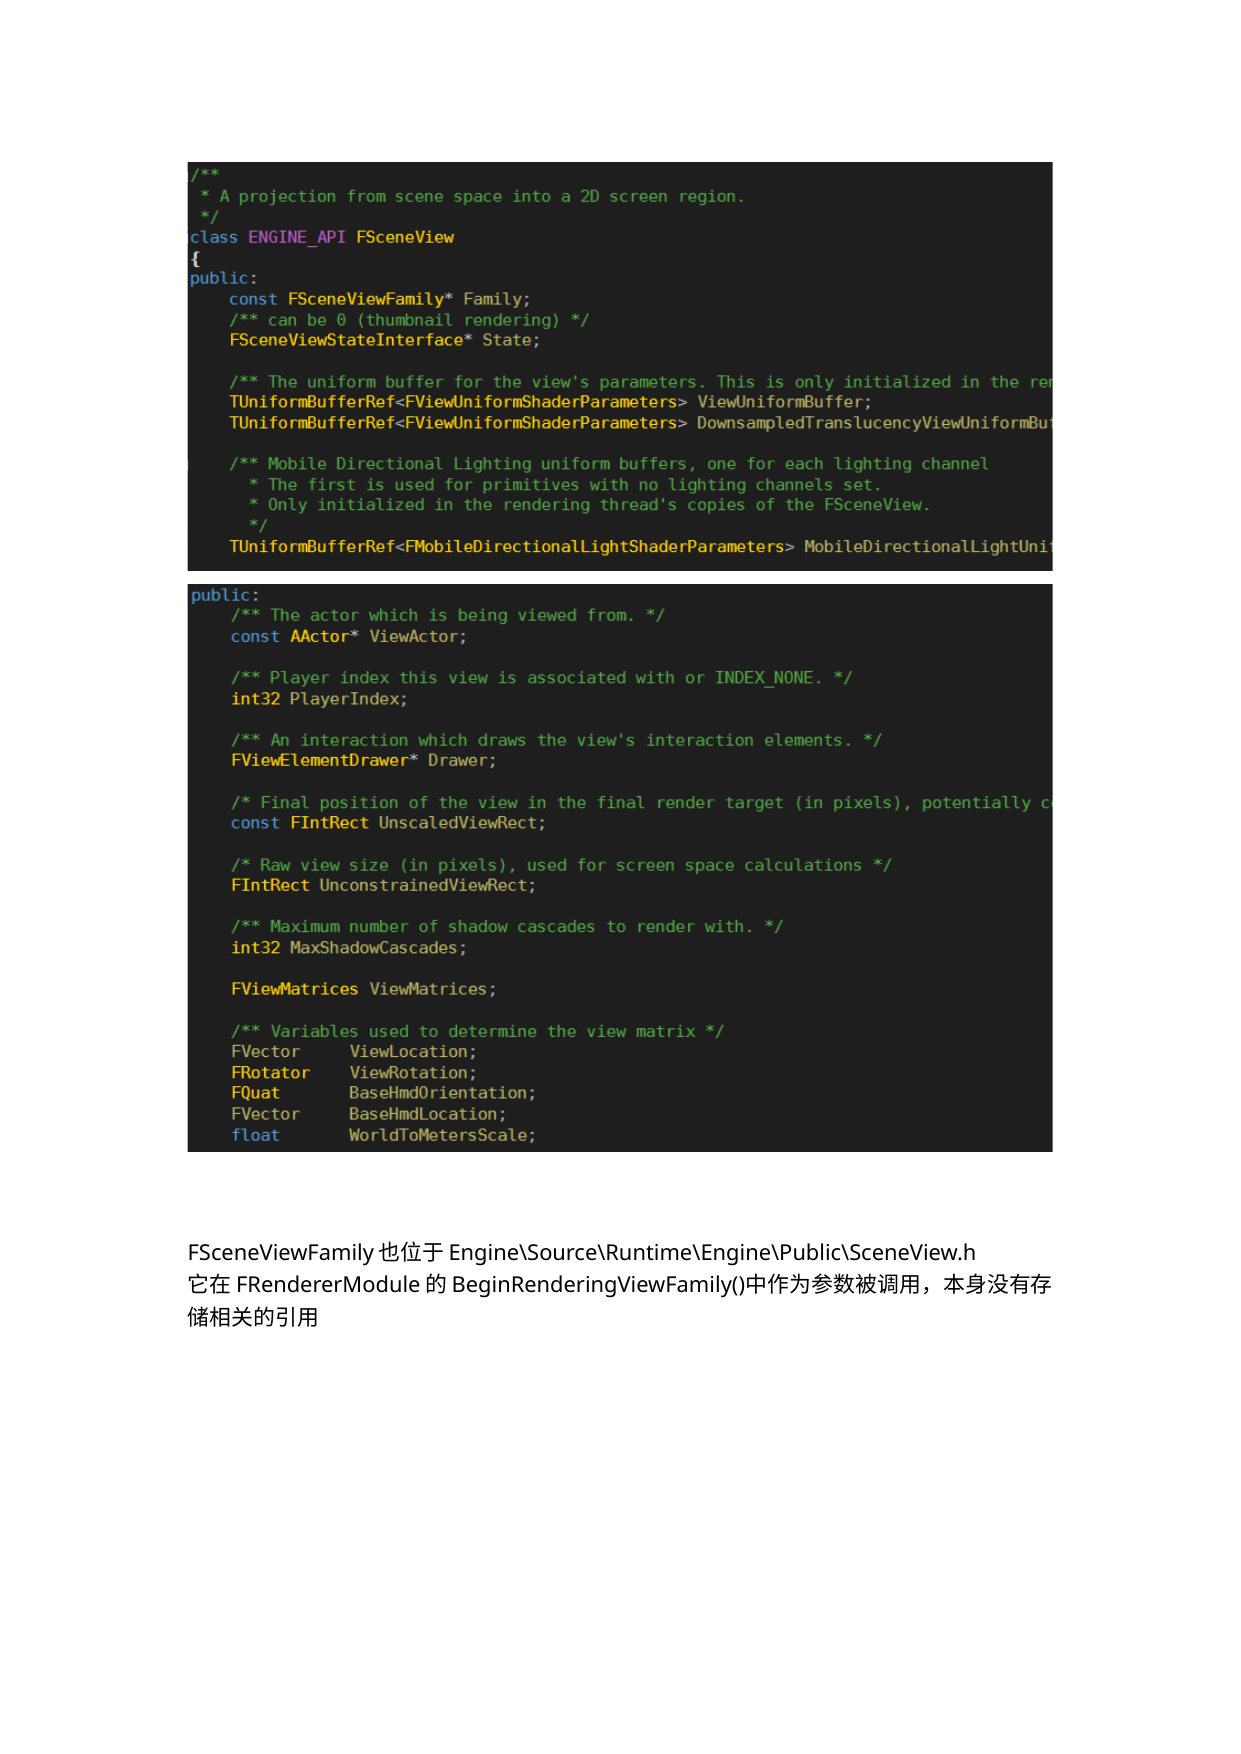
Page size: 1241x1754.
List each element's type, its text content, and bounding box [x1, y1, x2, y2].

text 它在FRendererModule的BeginRenderingViewFamily()中作为参数被调用，本身没有存储相关的引用 [187, 1267, 1053, 1332]
text FSceneViewFamily也位于Engine\Source\Runtime\Engine\Public\SceneView.h [187, 1234, 1053, 1267]
picture [187, 584, 1053, 1152]
picture [187, 162, 1053, 571]
